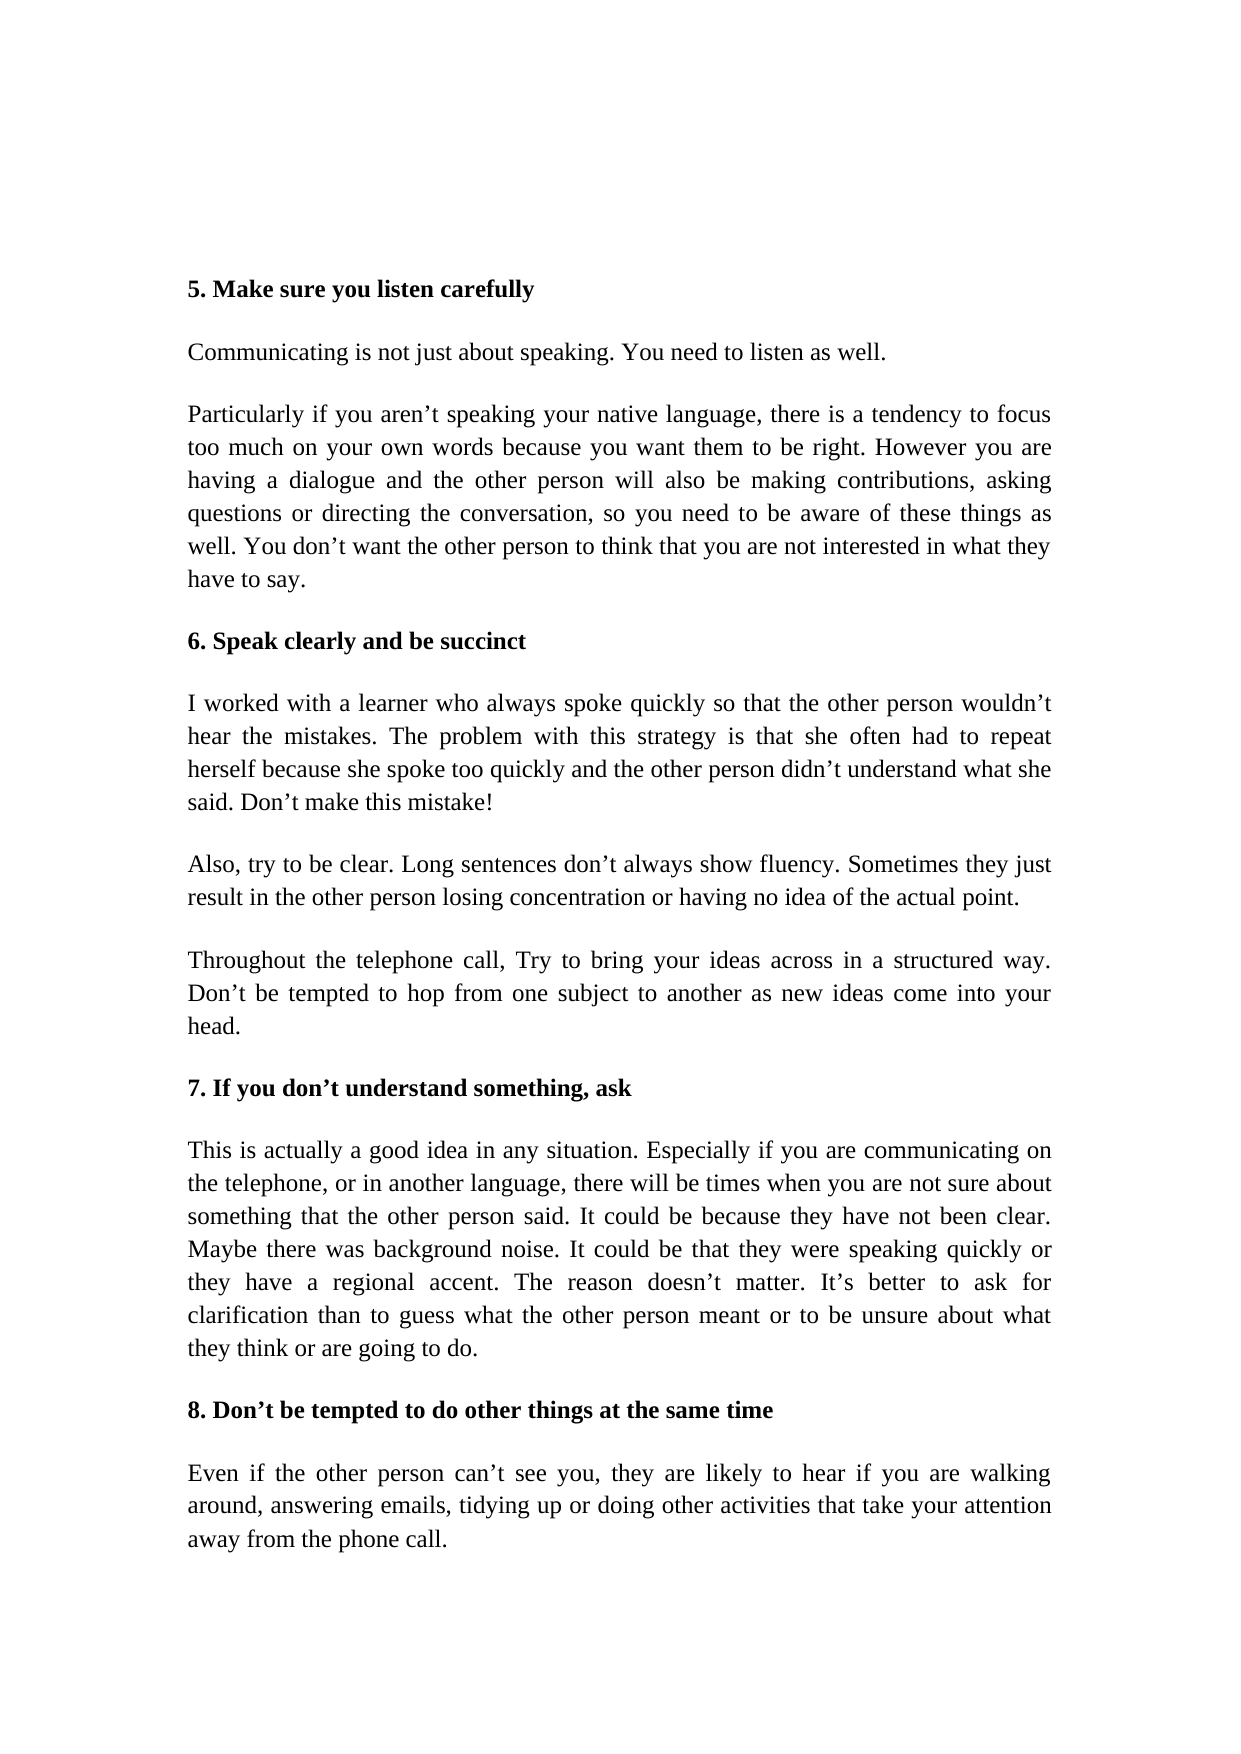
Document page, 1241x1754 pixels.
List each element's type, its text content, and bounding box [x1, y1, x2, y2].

text This is actually a good idea in any situation. Especially if you are communicating on the telephone, or in another language, there will be times when you are not sure about something that the other person said. It could be because they have not been clear. Maybe there was background noise. It could be that they were speaking quickly or they have a regional accent. The reason doesn’t matter. It’s better to ask for clarification than to guess what the other person meant or to be unsure about what they think or are going to do. [187, 1135, 1053, 1362]
text Also, try to be clear. Long sentences don’t always show fluency. Sometimes they just result in the other person losing concentration or having no idea of the actual point. [187, 849, 1053, 911]
subtitle 6. Speak clearly and be succinct [187, 626, 1053, 655]
text I worked with a learner who always spoke quickly so that the other person wouldn’t hear the mistakes. The problem with this strategy is that she often had to repeat herself because she spoke too quickly and the other person didn’t understand what she said. Don’t make this mistake! [187, 688, 1053, 816]
subtitle 5. Make sure you listen carefully [187, 274, 1053, 303]
text Particularly if you aren’t speaking your native language, there is a tendency to focus too much on your own words because you want them to be right. However you are having a dialogue and the other person will also be making contributions, asking questions or directing the conversation, so you need to be aware of these things as well. You don’t want the other person to think that you are not interested in what they have to say. [187, 399, 1053, 593]
subtitle 7. If you don’t understand something, ask [187, 1073, 1053, 1102]
text Communicating is not just about speaking. You need to listen as well. [187, 337, 1053, 365]
text Even if the other person can’t see you, they are likely to hear if you are walking around, answering emails, tidying up or doing other activities that take your attention away from the phone call. [187, 1458, 1053, 1552]
subtitle 8. Don’t be tempted to do other things at the same time [187, 1395, 1053, 1424]
text Throughout the telephone call, Try to bring your ideas across in a structured way. Don’t be tempted to hop from one subject to another as new ideas come into your head. [187, 945, 1053, 1039]
